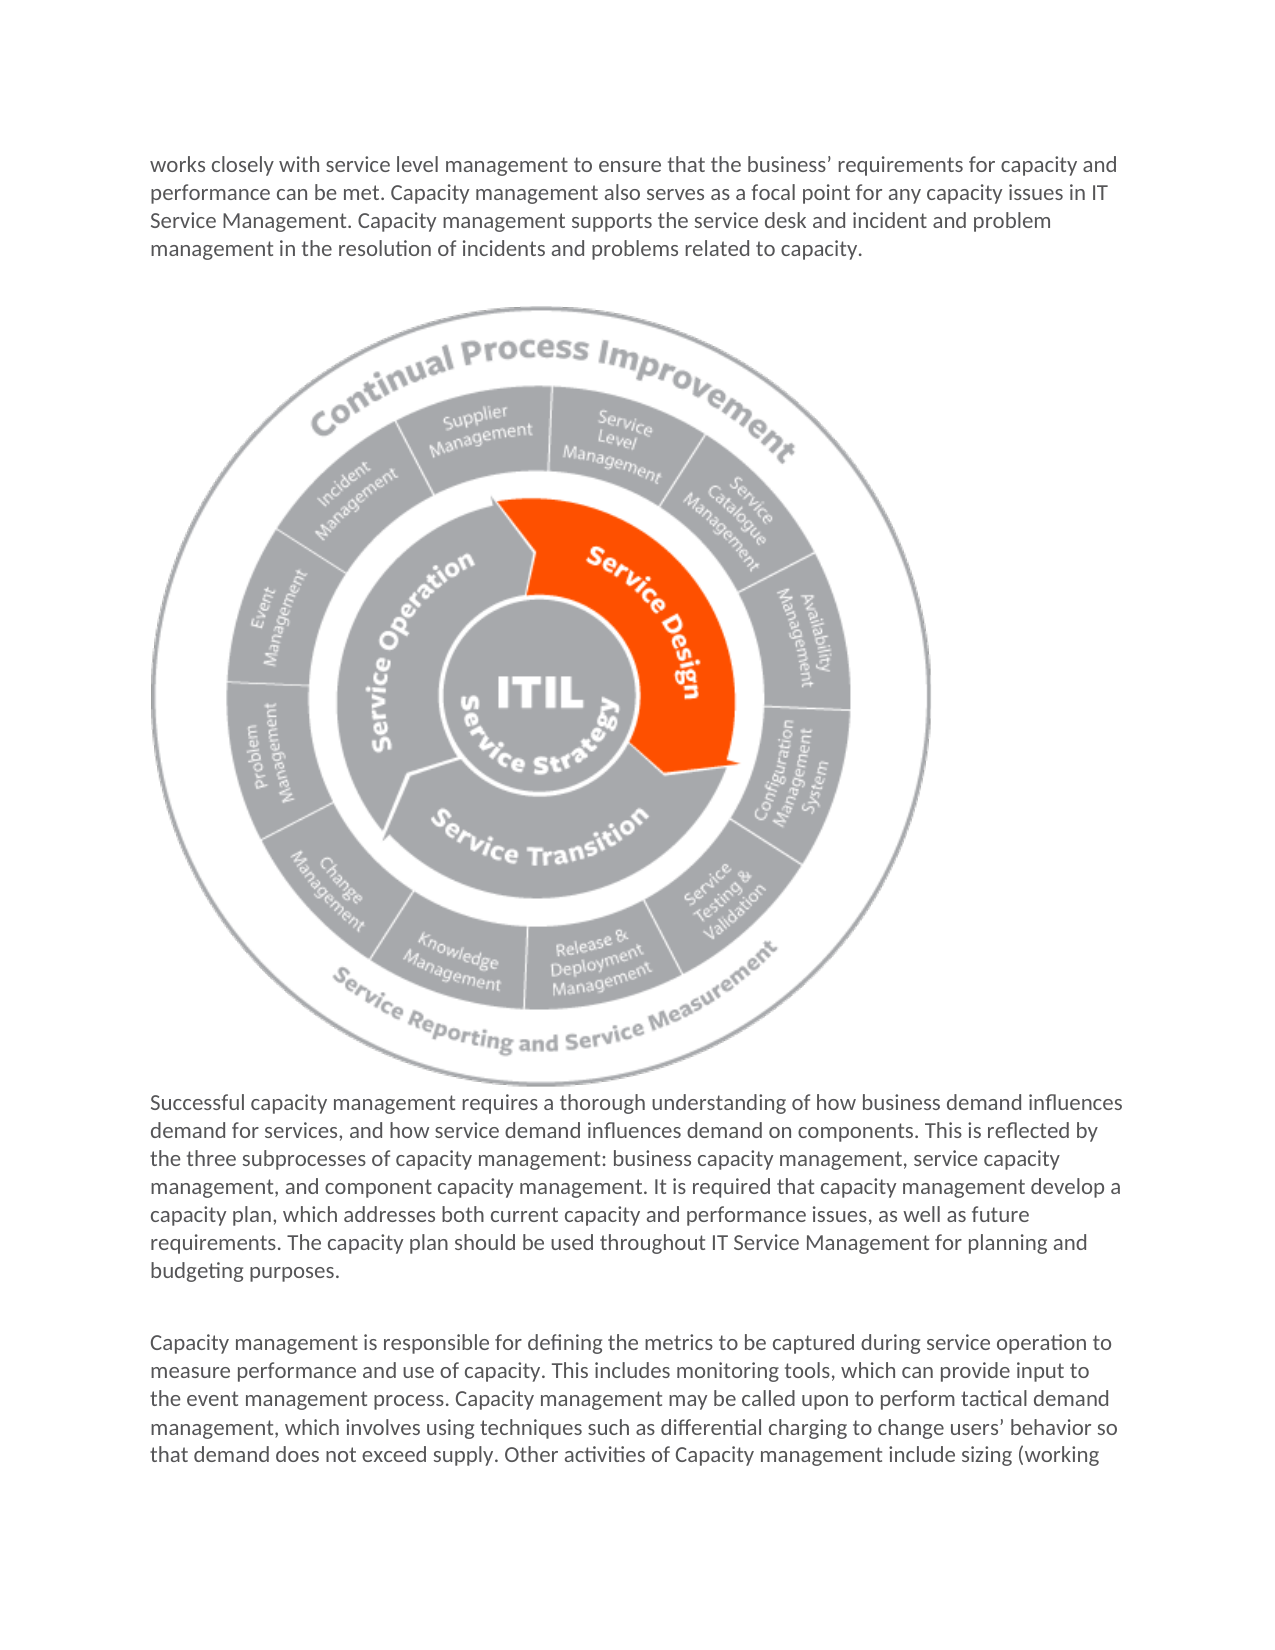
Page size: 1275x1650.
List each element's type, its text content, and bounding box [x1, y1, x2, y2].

picture [150, 306, 932, 1088]
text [150, 1328, 1125, 1469]
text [150, 150, 1125, 262]
text Successful capacity management requires a thorough understanding of how business demand influences demand for services, and how service demand influences demand on components. This is reflected by the three subprocesses of capacity management: business capacity management, service capacity management, and component capacity management. It is required that capacity management develop a capacity plan, which addresses both current capacity and performance issues, as well as future requirements. The capacity plan should be used throughout IT Service Management for planning and budgeting purposes. [150, 1088, 1125, 1284]
